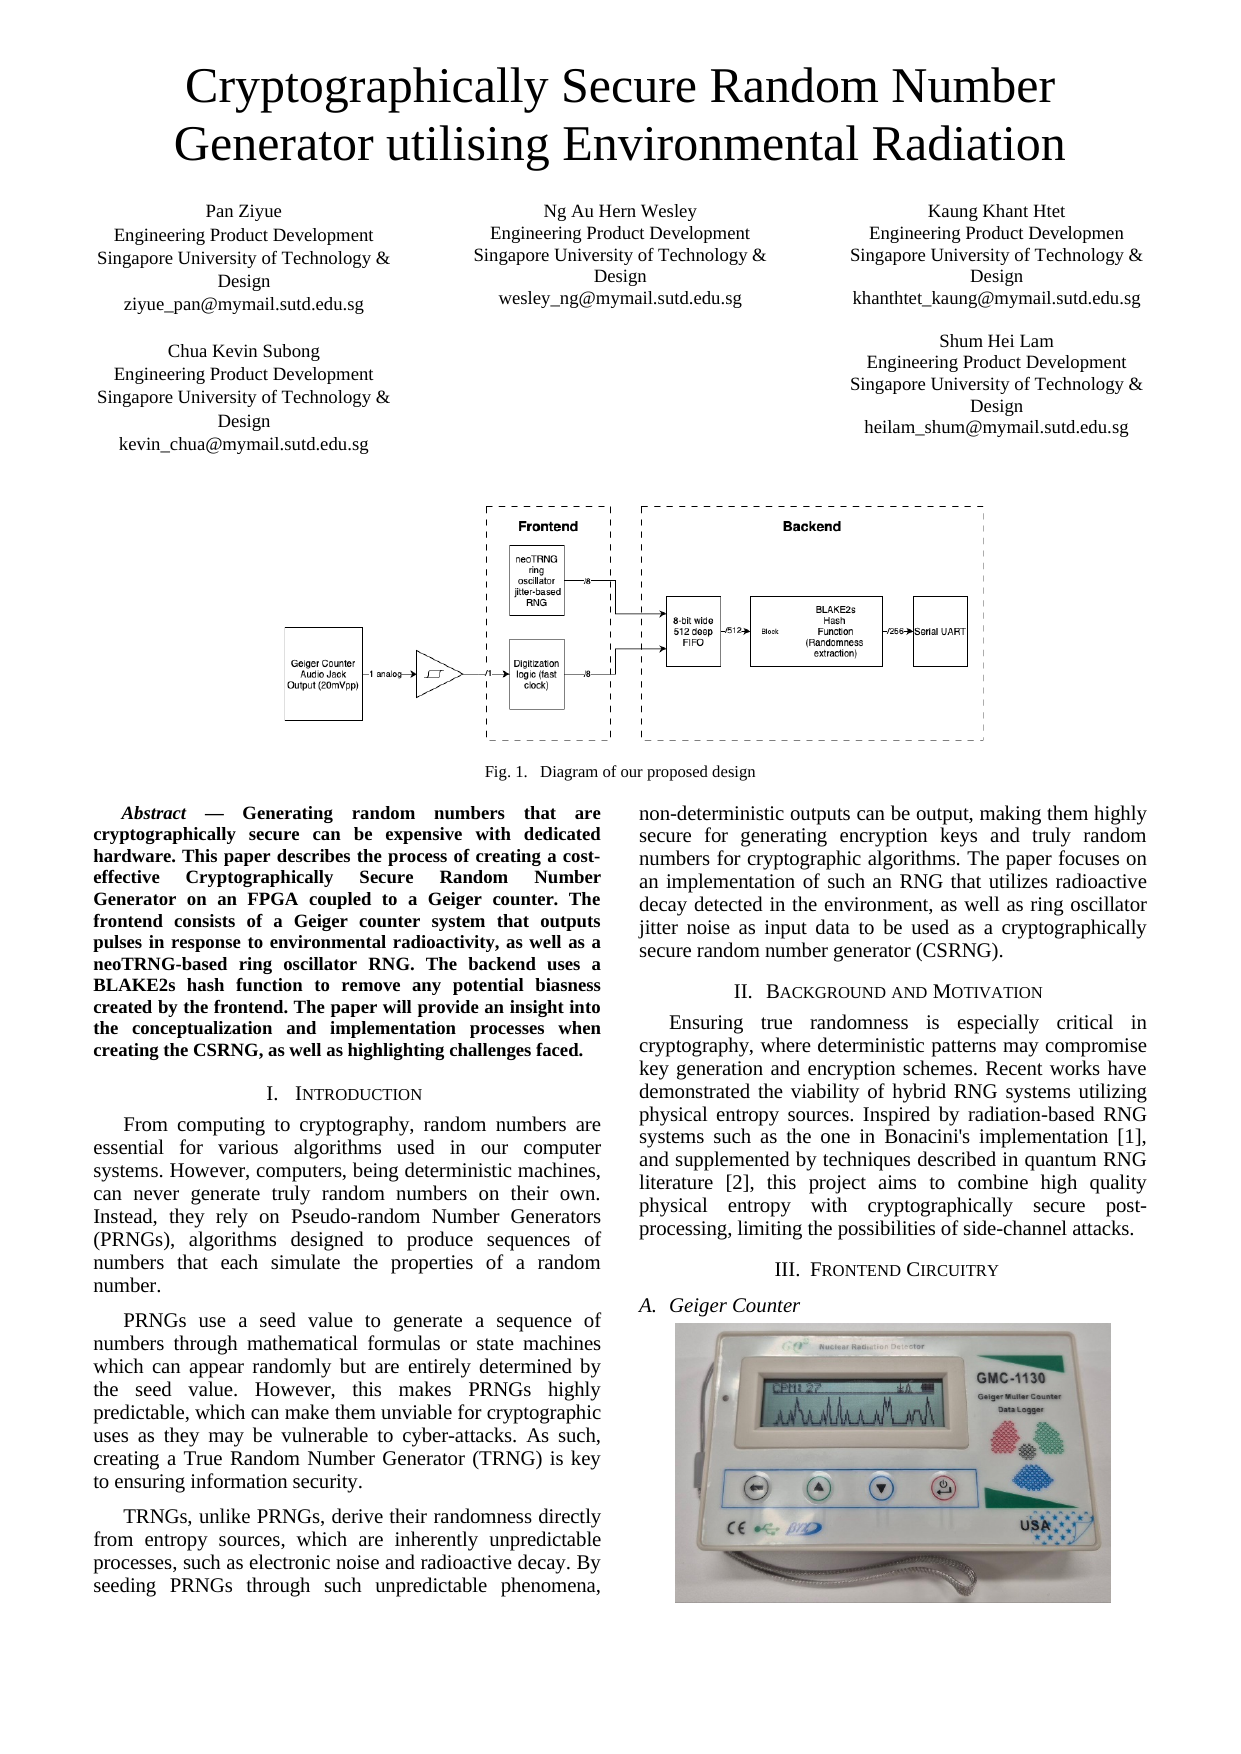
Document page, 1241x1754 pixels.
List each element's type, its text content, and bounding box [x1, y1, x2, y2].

subtitle Frontend Circuitry [639, 1257, 1147, 1281]
text PRNGs use a seed value to generate a sequence of numbers through mathematical formulas or state machines which can appear randomly but are entirely determined by the seed value. However, this makes PRNGs highly predictable, which can make them unviable for cryptographic uses as they may be vulnerable to cyber-attacks. As such, creating a True Random Number Generator (TRNG) is key to ensuring information security. [93, 1309, 601, 1493]
picture [284, 506, 984, 741]
text Diagram of our proposed design [93, 762, 1147, 781]
subtitle Background and Motivation [639, 979, 1147, 1003]
title Cryptographically Secure Random Number Generator utilising Environmental Radiation [93, 56, 1147, 171]
text Abstract — Generating random numbers that are cryptographically secure can be expensive with dedicated hardware. This paper describes the process of creating a cost-effective Cryptographically Secure Random Number Generator on an FPGA coupled to a Geiger counter. The frontend consists of a Geiger counter system that outputs pulses in response to environmental radioactivity, as well as a neoTRNG-based ring oscillator RNG. The backend uses a BLAKE2s hash function to remove any potential biasness created by the frontend. The paper will provide an insight into the conceptualization and implementation processes when creating the CSRNG, as well as highlighting challenges faced. [93, 802, 601, 1060]
subtitle Introduction [93, 1081, 601, 1105]
subtitle Geiger Counter [639, 1293, 1147, 1317]
text From computing to cryptography, random numbers are essential for various algorithms used in our computer systems. However, computers, being deterministic machines, can never generate truly random numbers on their own. Instead, they rely on Pseudo-random Number Generators (PRNGs), algorithms designed to produce sequences of numbers that each simulate the properties of a random number. [93, 1114, 601, 1297]
picture [675, 1323, 1111, 1603]
text Pan Ziyue Engineering Product Development Singapore University of Technology & Design ziyue_pan@mymail.sutd.edu.sg Chua Kevin Subong Engineering Product Development Singapore University of Technology & Design kevin_chua@mymail.sutd.edu.sg Ng Au Hern Wesley Engineering Product Development Singapore University of Technology & Design wesley_ng@mymail.sutd.edu.sg Kaung Khant Htet Engineering Product Developmen Singapore University of Technology & Design khanthtet_kaung@mymail.sutd.edu.sg Shum Hei Lam Engineering Product Development Singapore University of Technology & Design heilam_shum@mymail.sutd.edu.sg [93, 200, 394, 483]
text Ensuring true randomness is especially critical in cryptography, where deterministic patterns may compromise key generation and encryption schemes. Recent works have demonstrated the viability of hybrid RNG systems utilizing physical entropy sources. Inspired by radiation-based RNG systems such as the one in Bonacini's implementation [1], and supplemented by techniques described in quantum RNG literature [2], this project aims to combine high quality physical entropy with cryptographically secure post-processing, limiting the possibilities of side-channel attacks. [639, 1011, 1147, 1240]
text TRNGs, unlike PRNGs, derive their randomness directly from entropy sources, which are inherently unpredictable processes, such as electronic noise and radioactive decay. By seeding PRNGs through such unpredictable phenomena, non-deterministic outputs can be output, making them highly secure for generating encryption keys and truly random numbers for cryptographic algorithms. The paper focuses on an implementation of such an RNG that utilizes radioactive decay detected in the environment, as well as ring oscillator jitter noise as input data to be used as a cryptographically secure random number generator (CSRNG). [639, 802, 1147, 962]
text TRNGs, unlike PRNGs, derive their randomness directly from entropy sources, which are inherently unpredictable processes, such as electronic noise and radioactive decay. By seeding PRNGs through such unpredictable phenomena, non-deterministic outputs can be output, making them highly secure for generating encryption keys and truly random numbers for cryptographic algorithms. The paper focuses on an implementation of such an RNG that utilizes radioactive decay detected in the environment, as well as ring oscillator jitter noise as input data to be used as a cryptographically secure random number generator (CSRNG). [93, 1505, 601, 1597]
